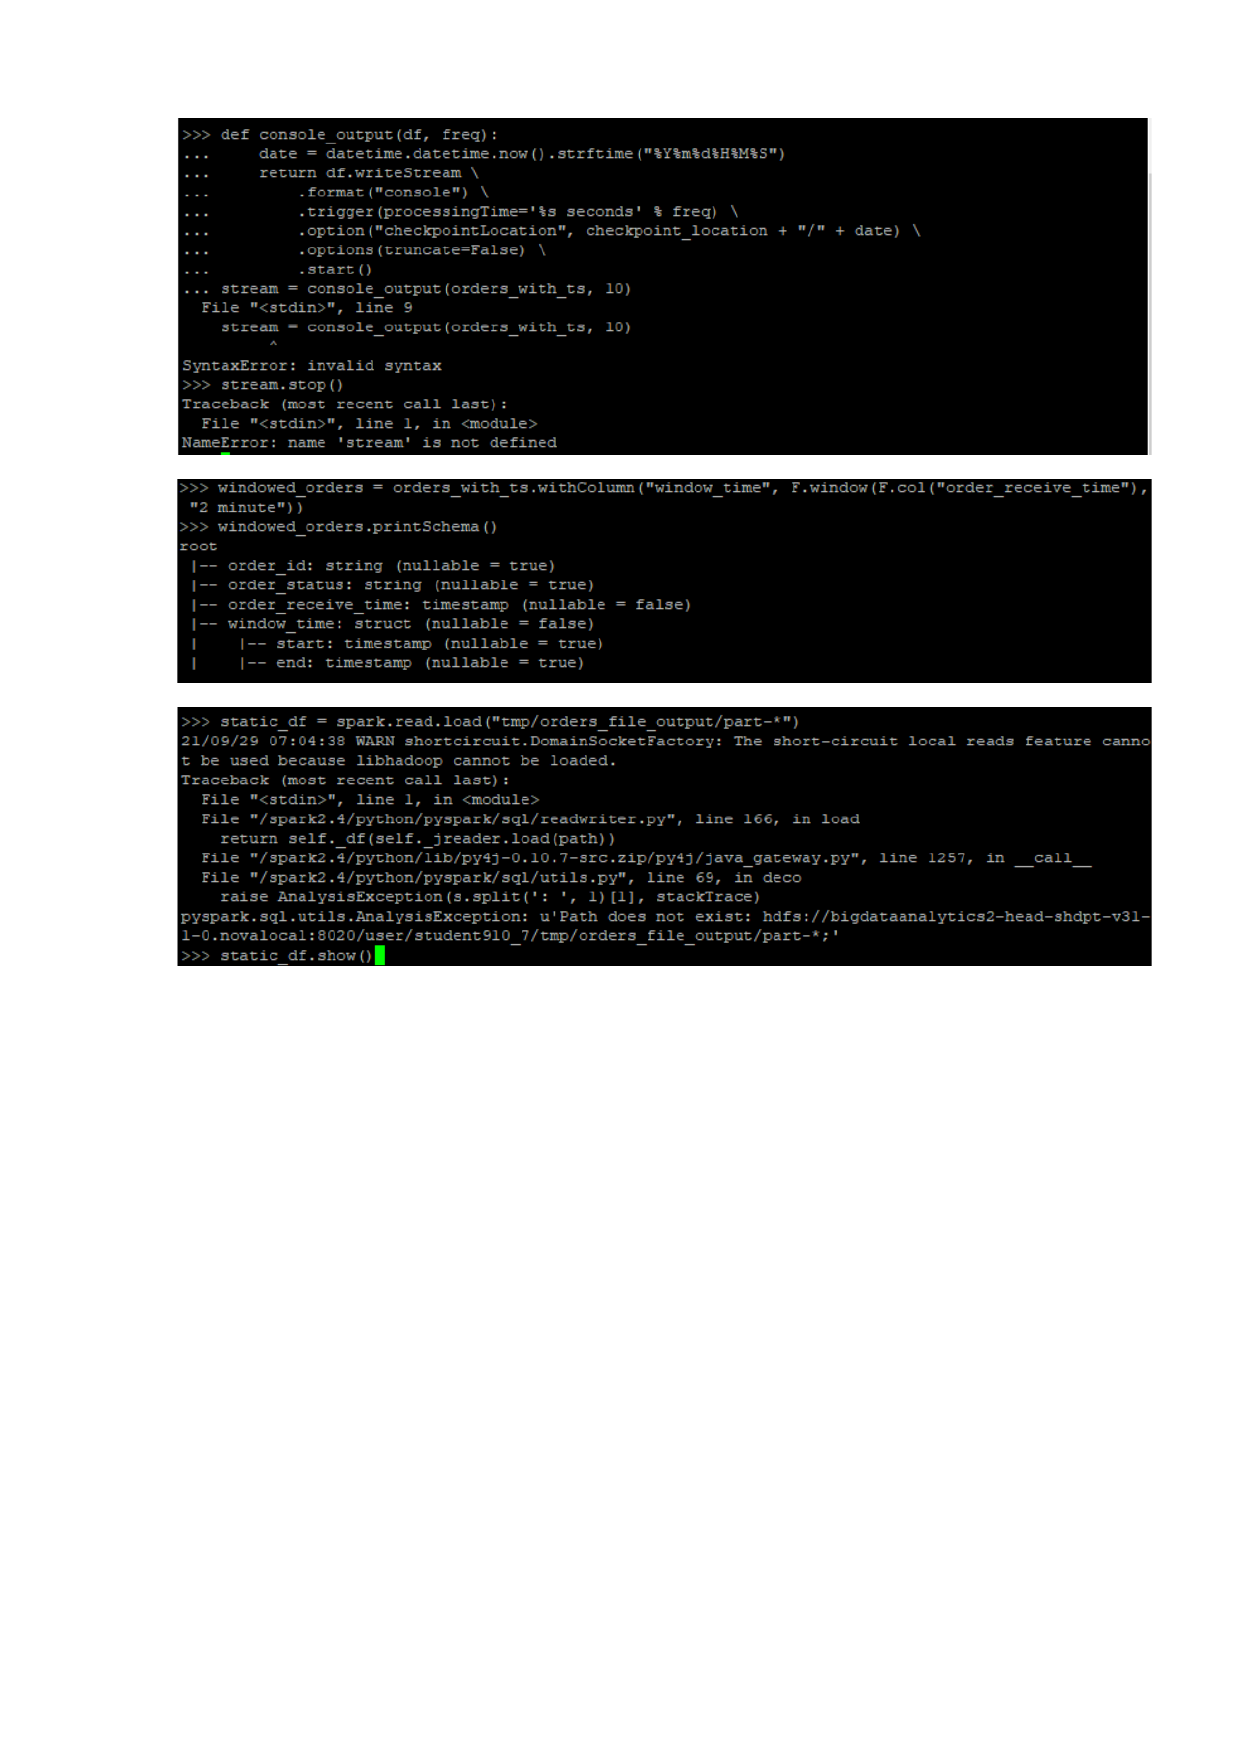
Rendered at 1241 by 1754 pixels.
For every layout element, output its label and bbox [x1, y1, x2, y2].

picture [177, 707, 1152, 966]
picture [177, 118, 1152, 455]
picture [177, 479, 1152, 683]
